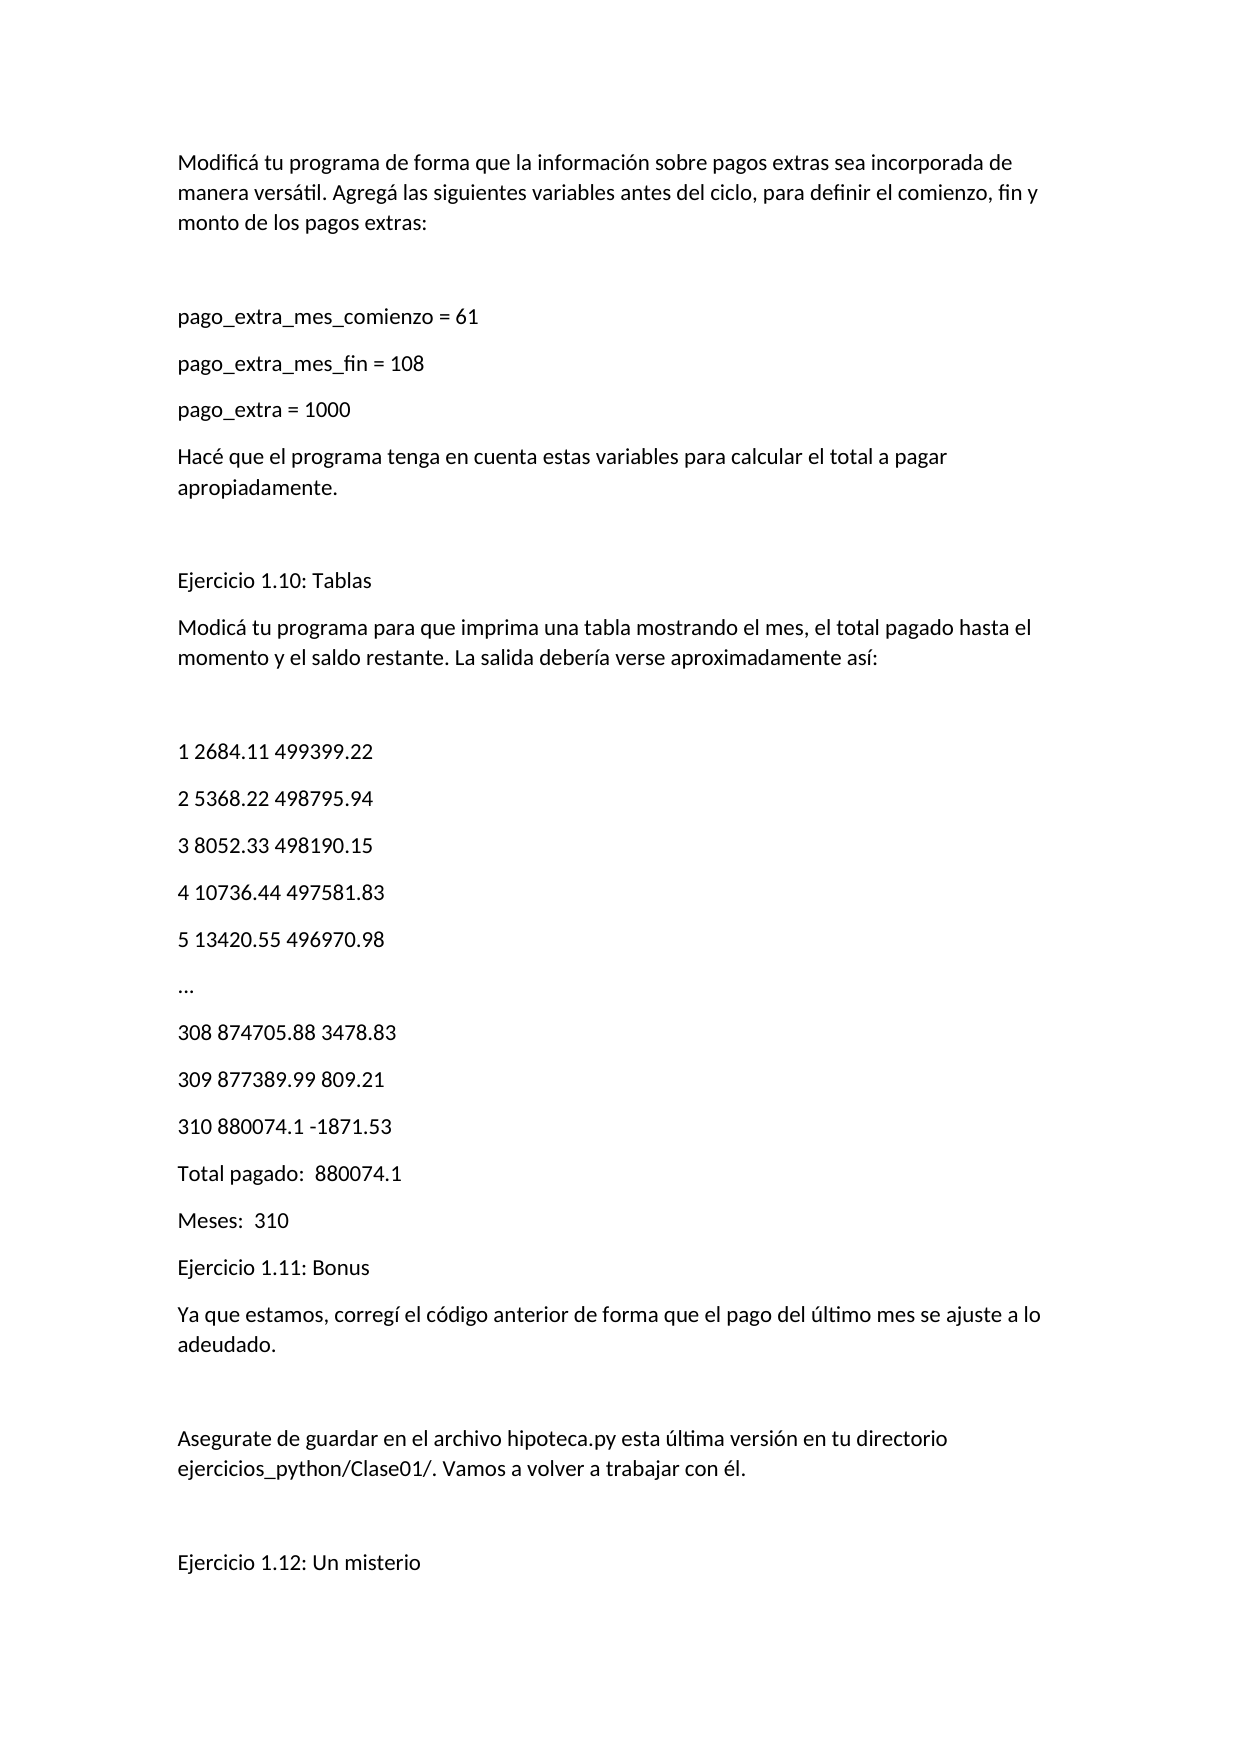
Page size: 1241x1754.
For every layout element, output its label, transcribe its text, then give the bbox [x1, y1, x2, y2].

text Ejercicio 1.10: Tablas [177, 566, 1063, 594]
text 1 2684.11 499399.22 [177, 737, 1063, 765]
text pago_extra = 1000 [177, 396, 1063, 423]
text 310 880074.1 -1871.53 [177, 1112, 1063, 1140]
text 2 5368.22 498795.94 [177, 784, 1063, 812]
text Modicá tu programa para que imprima una tabla mostrando el mes, el total pagado hasta el momento y el saldo restante. La salida debería verse aproximadamente así: [177, 613, 1063, 671]
text Ejercicio 1.12: Un misterio [177, 1548, 1063, 1576]
text 308 874705.88 3478.83 [177, 1018, 1063, 1046]
text Modificá tu programa de forma que la información sobre pagos extras sea incorporada de manera versátil. Agregá las siguientes variables antes del ciclo, para definir el comienzo, fin y monto de los pagos extras: [177, 148, 1063, 236]
text ... [177, 972, 1063, 999]
text pago_extra_mes_comienzo = 61 [177, 302, 1063, 330]
text 309 877389.99 809.21 [177, 1065, 1063, 1093]
text Ejercicio 1.11: Bonus [177, 1253, 1063, 1281]
text pago_extra_mes_fin = 108 [177, 349, 1063, 377]
text Meses: 310 [177, 1206, 1063, 1234]
text Total pagado: 880074.1 [177, 1159, 1063, 1187]
text 3 8052.33 498190.15 [177, 831, 1063, 859]
text Ya que estamos, corregí el código anterior de forma que el pago del último mes se ajuste a lo adeudado. [177, 1300, 1063, 1358]
text 5 13420.55 496970.98 [177, 925, 1063, 953]
text Hacé que el programa tenga en cuenta estas variables para calcular el total a pagar apropiadamente. [177, 442, 1063, 501]
text 4 10736.44 497581.83 [177, 878, 1063, 906]
text Asegurate de guardar en el archivo hipoteca.py esta última versión en tu directorio ejercicios_python/Clase01/. Vamos a volver a trabajar con él. [177, 1424, 1063, 1482]
